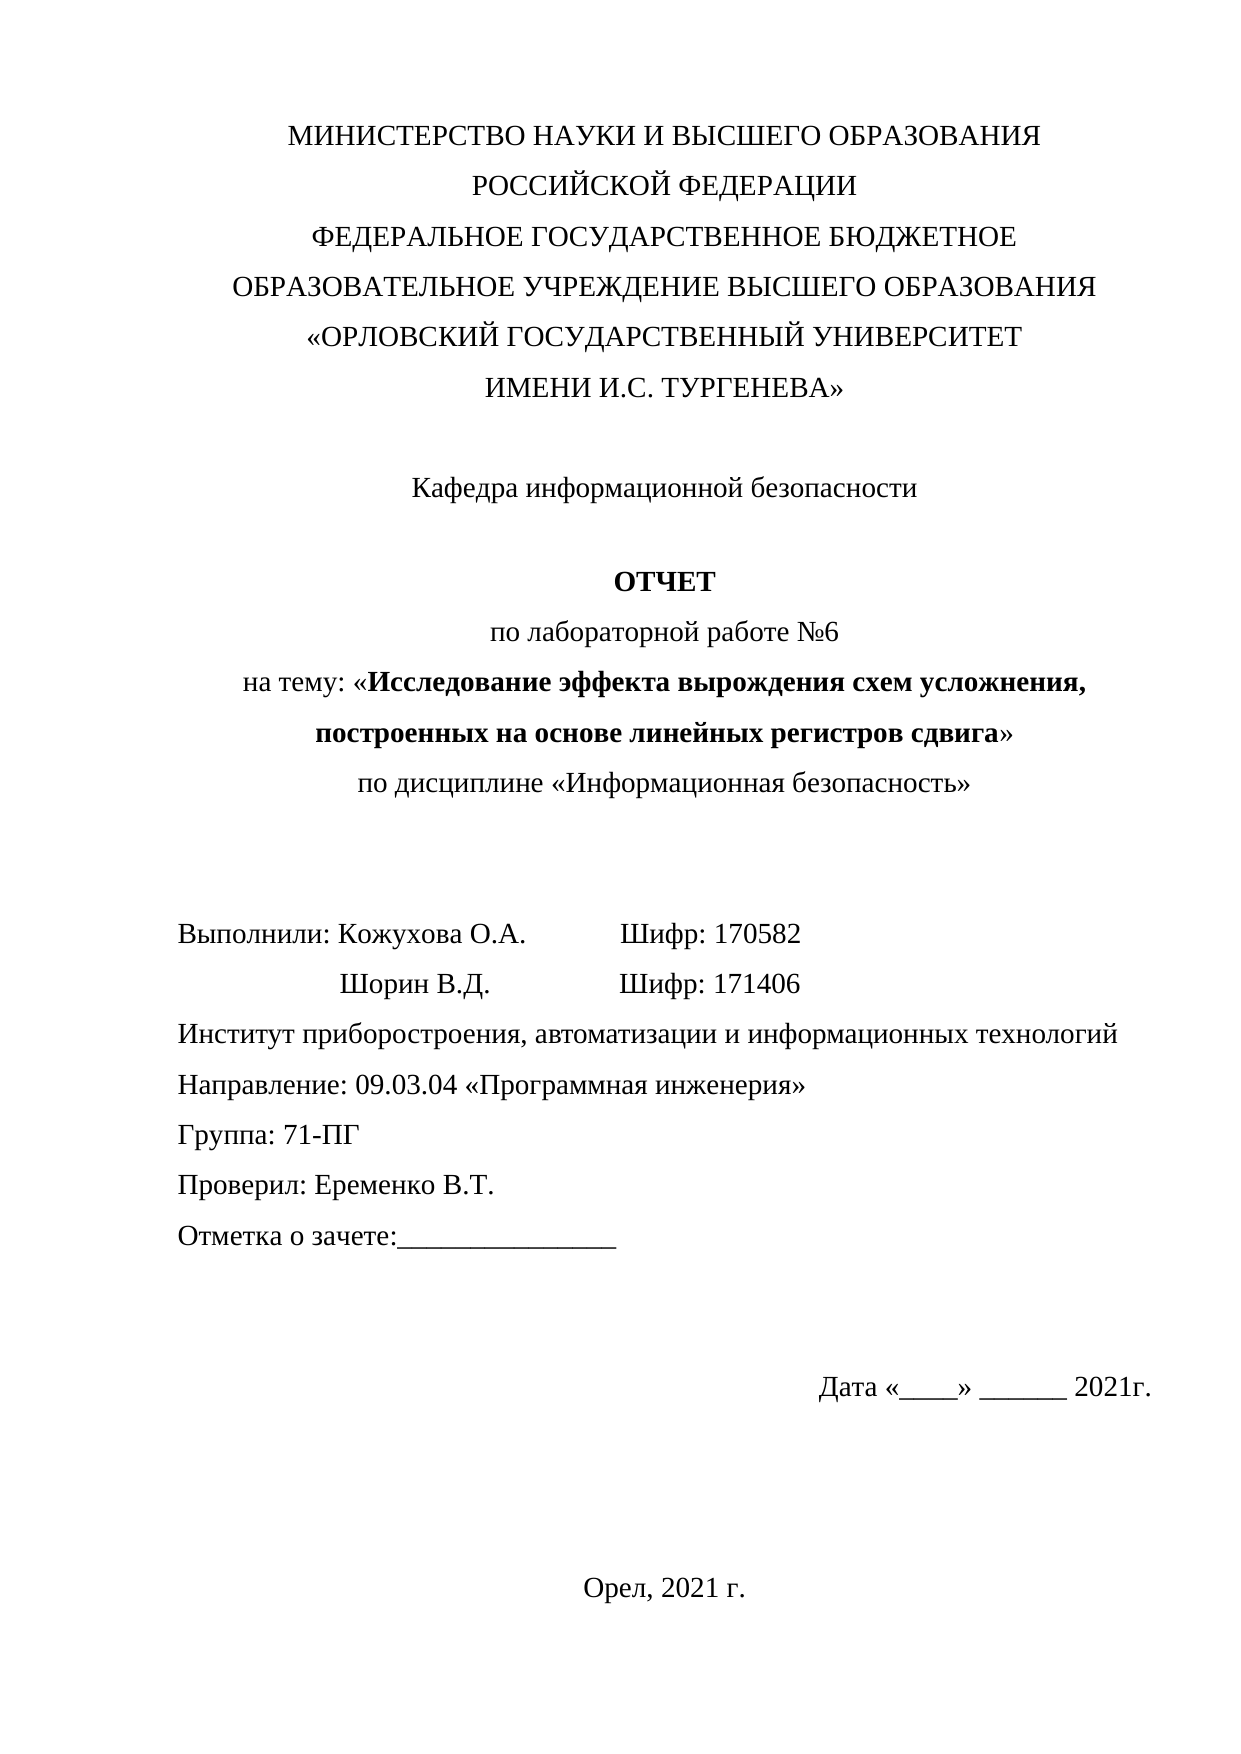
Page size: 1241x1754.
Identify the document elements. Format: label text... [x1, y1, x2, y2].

text Направление: 09.03.04 «Программная инженерия» [177, 1067, 1152, 1100]
text Отчет [177, 564, 1152, 597]
text Орел, 2021 г. [177, 1570, 1152, 1603]
text ИМЕНИ И.С. ТУРГЕНЕВА» [177, 370, 1152, 403]
text ФЕДЕРАЛЬНОЕ ГОСУДАРСТВЕННОЕ БЮДЖЕТНОЕ ОБРАЗОВАТЕЛЬНОЕ УЧРЕЖДЕНИЕ ВЫСШЕГО ОБРАЗОВАНИЯ [177, 219, 1152, 303]
text Отметка о зачете:_______________ [177, 1218, 1152, 1251]
text по дисциплине «Информационная безопасность» [177, 765, 1152, 798]
text «ОРЛОВСКИЙ ГОСУДАРСТВЕННЫЙ УНИВЕРСИТЕТ [177, 319, 1152, 353]
text РОССИЙСКОЙ ФЕДЕРАЦИИ [177, 168, 1152, 202]
text Институт приборостроения, автоматизации и информационных технологий [177, 1017, 1152, 1050]
text Шорин В.Д. Шифр: 171406 [177, 966, 1152, 1000]
text по лабораторной работе №6 [177, 614, 1152, 648]
text Выполнили: Кожухова О.А. Шифр: 170582 [177, 916, 1152, 949]
text Дата «____» ______ 2021г. [177, 1369, 1152, 1402]
text Кафедра информационной безопасности [177, 470, 1152, 504]
text Группа: 71-ПГ [177, 1117, 1152, 1151]
text МИНИСТЕРСТВО НАУКИ И ВЫСШЕГО ОБРАЗОВАНИЯ [177, 118, 1152, 152]
text Проверил: Еременко В.Т. [177, 1167, 1152, 1201]
text на тему: «Исследование эффекта вырождения схем усложнения, построенных на основе линейных регистров сдвига» [177, 664, 1152, 748]
